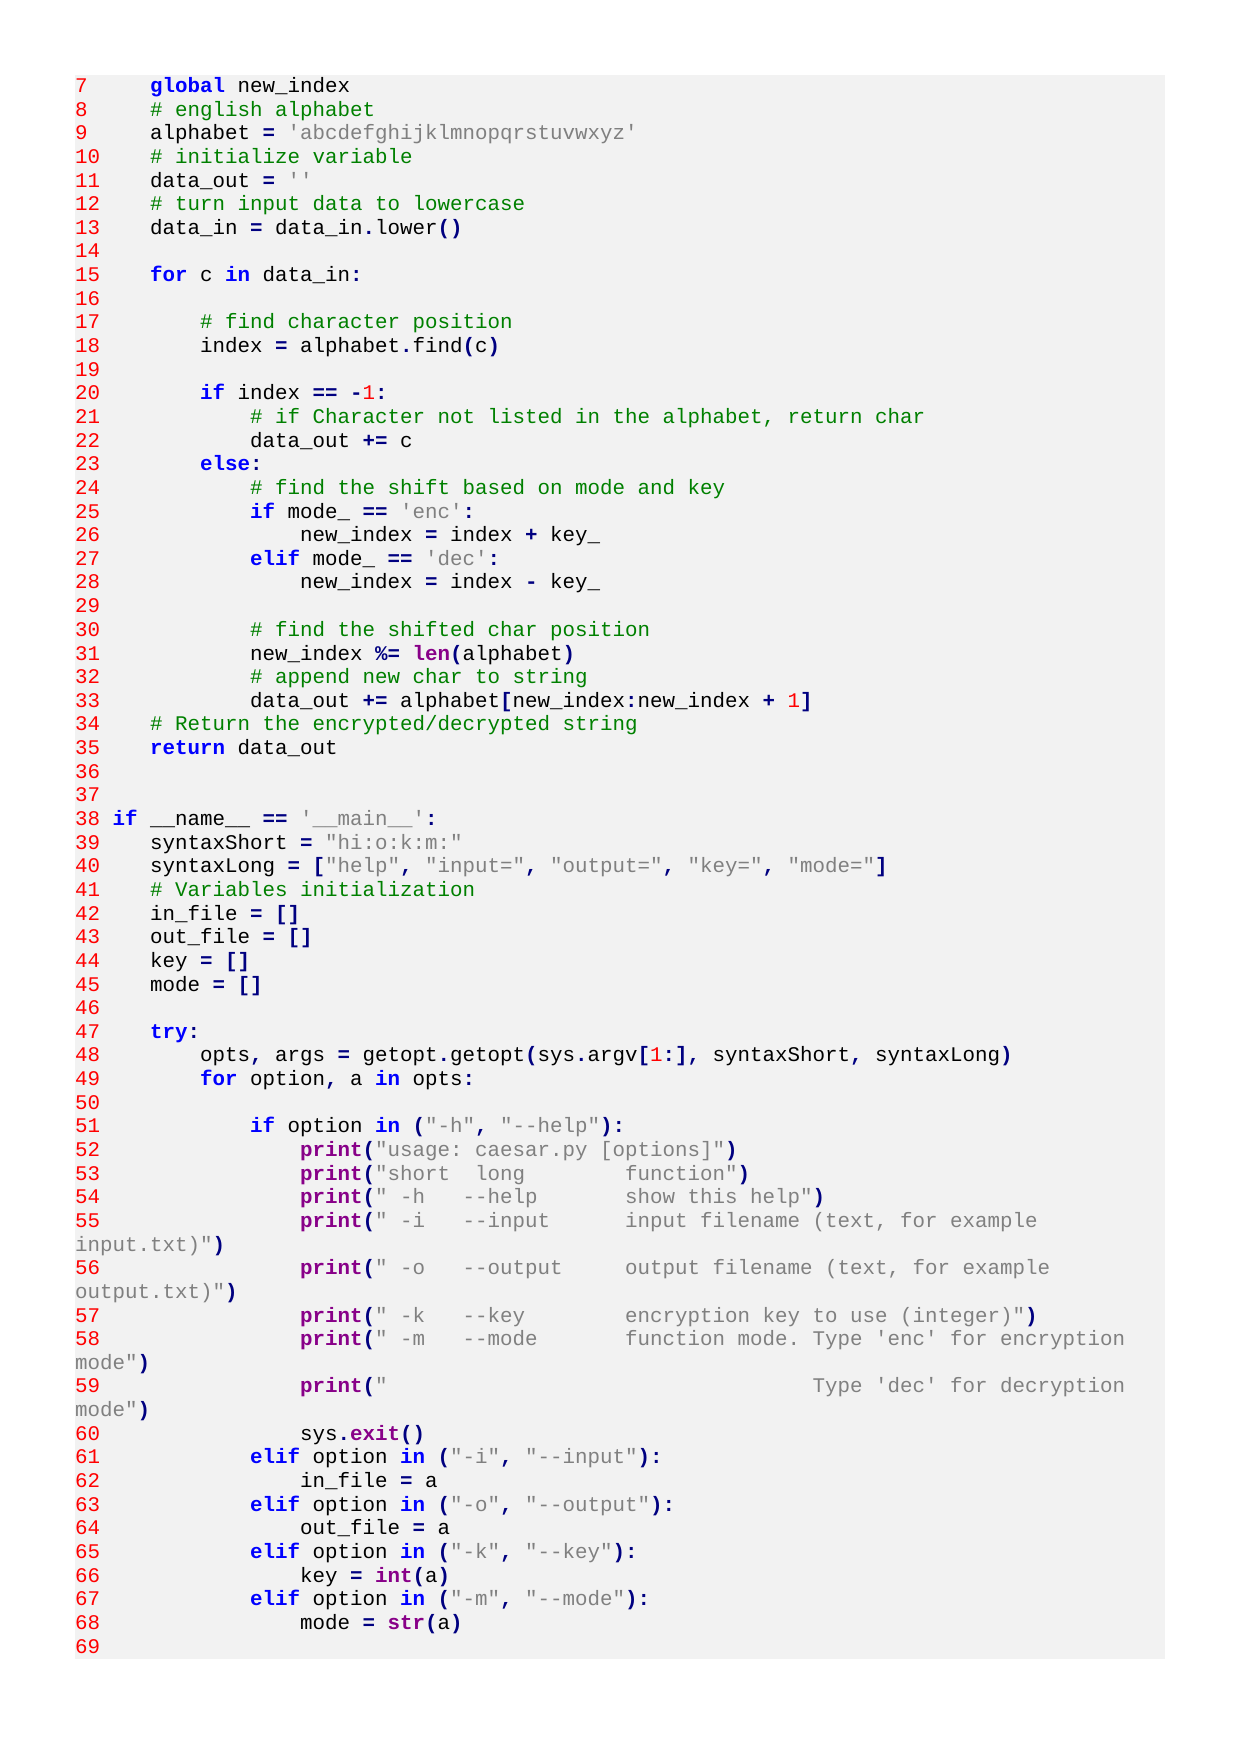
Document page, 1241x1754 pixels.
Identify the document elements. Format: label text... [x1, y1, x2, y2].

text 58 print(" -m --mode function mode. Type 'enc' for encryption mode") [75, 1328, 1165, 1376]
text 29 [75, 595, 1165, 619]
text 33 data_out += alphabet[new_index:new_index + 1] [75, 690, 1165, 713]
text 46 [75, 997, 1165, 1021]
text 65 elif option in ("-k", "--key"): [75, 1541, 1165, 1565]
text 41 # Variables initialization [75, 879, 1165, 903]
text 61 elif option in ("-i", "--input"): [75, 1446, 1165, 1470]
text 15 for c in data_in: [75, 264, 1165, 288]
text 16 [75, 288, 1165, 311]
text 30 # find the shifted char position [75, 619, 1165, 642]
text 21 # if Character not listed in the alphabet, return char [75, 406, 1165, 430]
text 19 [75, 359, 1165, 382]
text 66 key = int(a) [75, 1565, 1165, 1588]
text 31 new_index %= len(alphabet) [75, 642, 1165, 666]
text 13 data_in = data_in.lower() [75, 217, 1165, 241]
text 26 new_index = index + key_ [75, 524, 1165, 548]
text 48 opts, args = getopt.getopt(sys.argv[1:], syntaxShort, syntaxLong) [75, 1044, 1165, 1068]
text 40 syntaxLong = ["help", "input=", "output=", "key=", "mode="] [75, 855, 1165, 879]
text 60 sys.exit() [75, 1423, 1165, 1446]
text 7 global new_index [75, 75, 1165, 99]
text 59 print(" Type 'dec' for decryption mode") [75, 1376, 1165, 1423]
text 10 # initialize variable [75, 146, 1165, 169]
text 39 syntaxShort = "hi:o:k:m:" [75, 832, 1165, 855]
text 42 in_file = [] [75, 903, 1165, 926]
text 18 index = alphabet.find(c) [75, 335, 1165, 359]
text 52 print("usage: caesar.py [options]") [75, 1139, 1165, 1163]
text 50 [75, 1092, 1165, 1115]
text 47 try: [75, 1021, 1165, 1044]
text 62 in_file = a [75, 1470, 1165, 1494]
text 24 # find the shift based on mode and key [75, 477, 1165, 501]
text 34 # Return the encrypted/decrypted string [75, 713, 1165, 737]
text 51 if option in ("-h", "--help"): [75, 1115, 1165, 1139]
text 32 # append new char to string [75, 666, 1165, 690]
text 20 if index == -1: [75, 382, 1165, 406]
text 68 mode = str(a) [75, 1612, 1165, 1636]
text 56 print(" -o --output output filename (text, for example output.txt)") [75, 1257, 1165, 1304]
text 43 out_file = [] [75, 926, 1165, 950]
text 37 [75, 784, 1165, 808]
text 9 alphabet = 'abcdefghijklmnopqrstuvwxyz' [75, 122, 1165, 146]
text 28 new_index = index - key_ [75, 572, 1165, 595]
text 55 print(" -i --input input filename (text, for example input.txt)") [75, 1210, 1165, 1257]
text 57 print(" -k --key encryption key to use (integer)") [75, 1304, 1165, 1328]
text 8 # english alphabet [75, 99, 1165, 122]
text 35 return data_out [75, 737, 1165, 761]
text 53 print("short long function") [75, 1163, 1165, 1186]
text 27 elif mode_ == 'dec': [75, 548, 1165, 572]
text 54 print(" -h --help show this help") [75, 1186, 1165, 1210]
text 49 for option, a in opts: [75, 1068, 1165, 1092]
text 44 key = [] [75, 950, 1165, 973]
text 64 out_file = a [75, 1517, 1165, 1541]
text 23 else: [75, 453, 1165, 477]
text 36 [75, 761, 1165, 784]
text 63 elif option in ("-o", "--output"): [75, 1494, 1165, 1517]
text 22 data_out += c [75, 430, 1165, 453]
text 11 data_out = '' [75, 169, 1165, 193]
text 67 elif option in ("-m", "--mode"): [75, 1588, 1165, 1612]
text 12 # turn input data to lowercase [75, 193, 1165, 217]
text 17 # find character position [75, 311, 1165, 335]
text 25 if mode_ == 'enc': [75, 501, 1165, 524]
text 45 mode = [] [75, 973, 1165, 997]
text 14 [75, 241, 1165, 264]
text 38 if __name__ == '__main__': [75, 808, 1165, 832]
text 69 [75, 1636, 1165, 1659]
